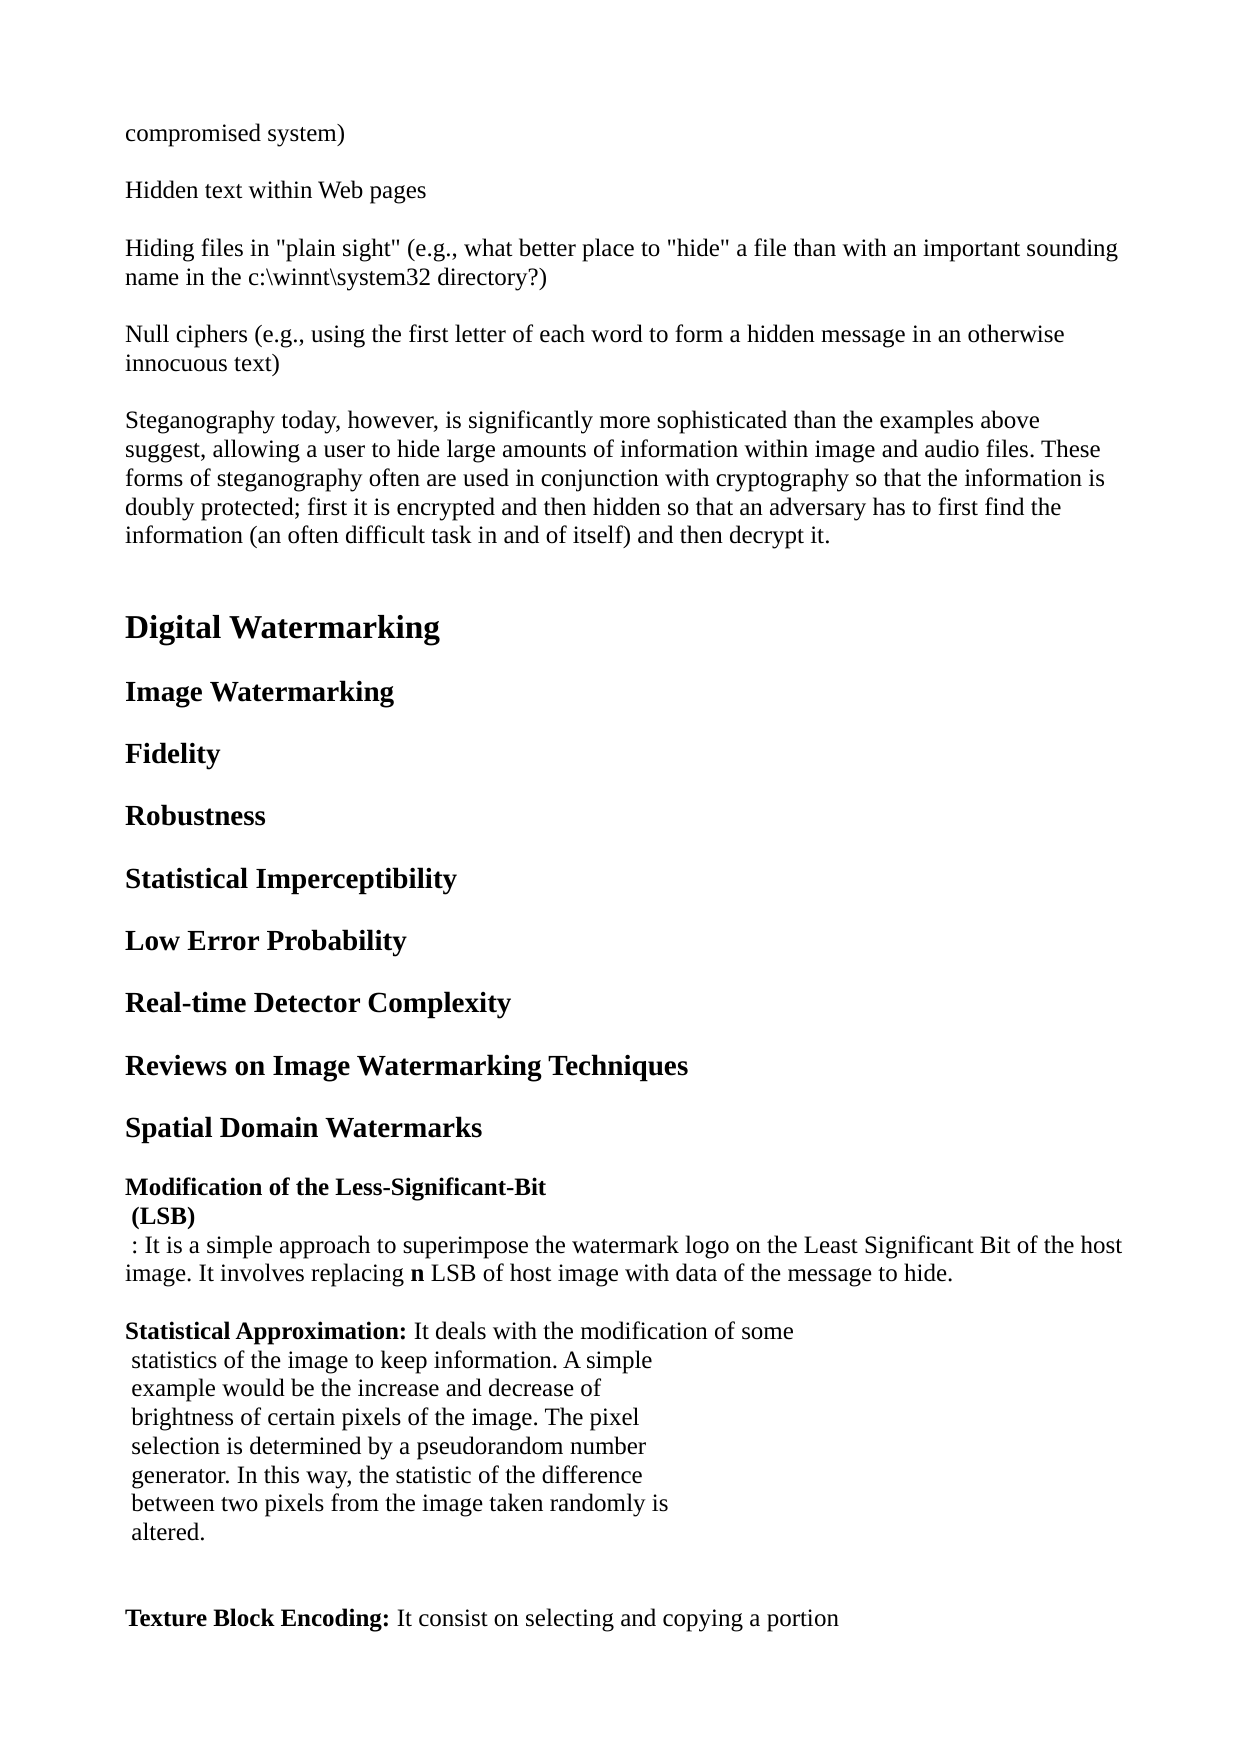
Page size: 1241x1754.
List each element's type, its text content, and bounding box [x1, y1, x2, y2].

text (LSB) [125, 1201, 1123, 1230]
text Texture Block Encoding: It consist on selecting and copying a portion [125, 1603, 1123, 1632]
text between two pixels from the image taken randomly is [125, 1488, 1123, 1517]
text Null ciphers (e.g., using the first letter of each word to form a hidden message in an otherwise innocuous text) [125, 319, 1123, 377]
text Spatial Domain Watermarks [125, 1110, 1123, 1143]
text example would be the increase and decrease of [125, 1373, 1123, 1402]
text selection is determined by a pseudorandom number [125, 1431, 1123, 1460]
text Hiding files in "plain sight" (e.g., what better place to "hide" a file than with an important sounding name in the c:\winnt\system32 directory?) [125, 233, 1123, 291]
text altered. [125, 1517, 1123, 1546]
text Robustness [125, 798, 1123, 832]
text Image Watermarking [125, 674, 1123, 707]
text Low Error Probability [125, 923, 1123, 957]
text Digital Watermarking [125, 607, 1123, 645]
text statistics of the image to keep information. A simple [125, 1345, 1123, 1373]
text Steganography today, however, is significantly more sophisticated than the examples above suggest, allowing a user to hide large amounts of information within image and audio files. These forms of steganography often are used in conjunction with cryptography so that the information is doubly protected; first it is encrypted and then hidden so that an adversary has to first find the information (an often difficult task in and of itself) and then decrypt it. [125, 406, 1123, 549]
text Modification of the Less-Significant-Bit [125, 1172, 1123, 1201]
text generator. In this way, the statistic of the difference [125, 1460, 1123, 1488]
text Hidden text within Web pages [125, 176, 1123, 204]
text brightness of certain pixels of the image. The pixel [125, 1402, 1123, 1431]
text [125, 118, 1123, 147]
text Real-time Detector Complexity [125, 985, 1123, 1019]
text Statistical Imperceptibility [125, 861, 1123, 894]
text Reviews on Image Watermarking Techniques [125, 1048, 1123, 1081]
text Fidelity [125, 736, 1123, 770]
text Statistical Approximation: It deals with the modification of some [125, 1316, 1123, 1345]
text : It is a simple approach to superimpose the watermark logo on the Least Significant Bit of the host image. It involves replacing n LSB of host image with data of the message to hide. [125, 1230, 1123, 1287]
